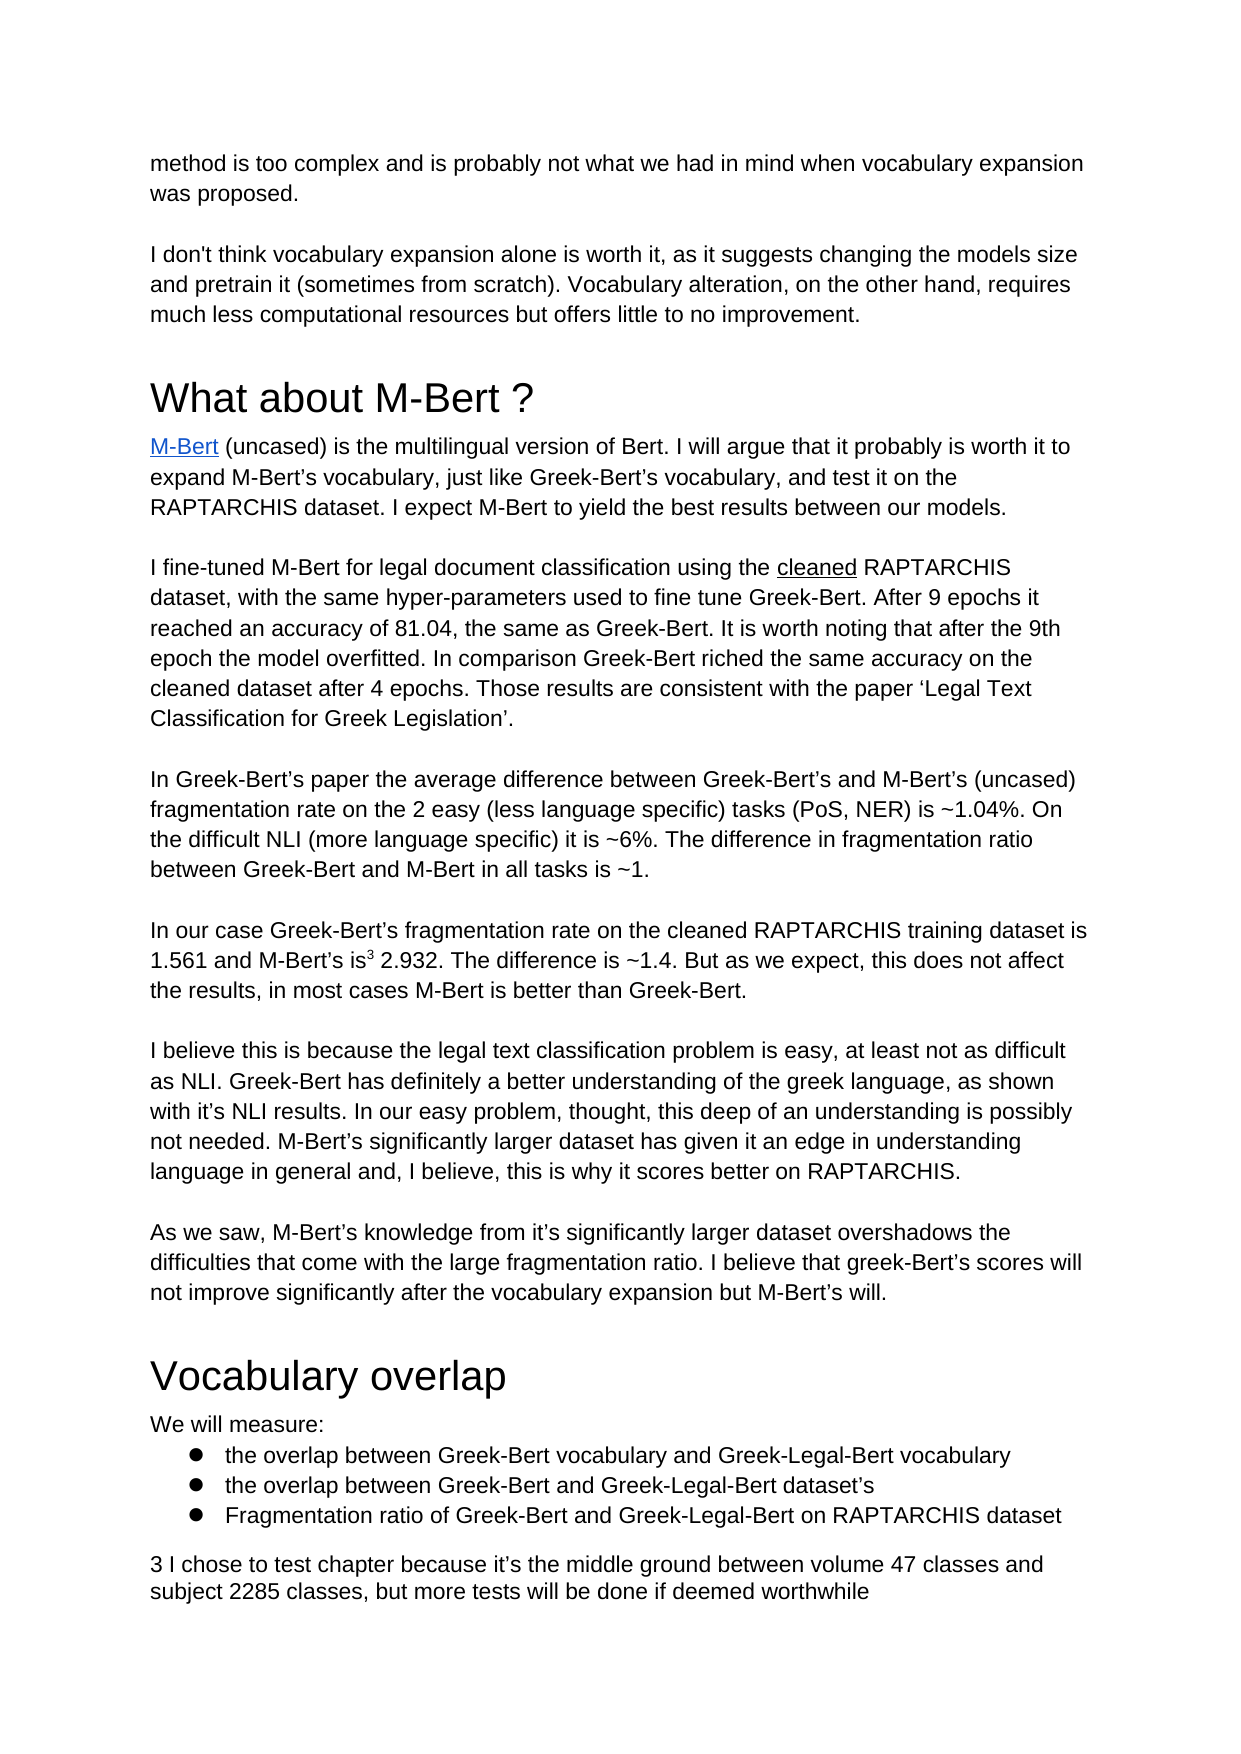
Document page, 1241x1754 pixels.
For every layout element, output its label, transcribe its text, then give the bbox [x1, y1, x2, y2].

text In Greek-Bert’s paper the average difference between Greek-Bert’s and M-Bert’s (uncased) fragmentation rate on the 2 easy (less language specific) tasks (PoS, NER) is ~1.04%. On the difficult NLI (more language specific) it is ~6%. The difference in fragmentation ratio between Greek-Bert and M-Bert in all tasks is ~1. [150, 766, 1090, 883]
subtitle What about M-Bert ? [150, 373, 1090, 421]
text M-Bert (uncased) is the multilingual version of Bert. I will argue that it probably is worth it to expand M-Bert’s vocabulary, just like Greek-Bert’s vocabulary, and test it on the RAPTARCHIS dataset. I expect M-Bert to yield the best results between our models. [150, 433, 1090, 520]
list the overlap between Greek-Bert vocabulary and Greek-Legal-Bert vocabulary [187, 1442, 1090, 1468]
text In our case Greek-Bert’s fragmentation rate on the cleaned RAPTARCHIS training dataset is 1.561 and M-Bert’s is 2.932. The difference is ~1.4. But as we expect, this does not affect the results, in most cases M-Bert is better than Greek-Bert. [150, 917, 1090, 1003]
text We will measure: [150, 1411, 1090, 1438]
list the overlap between Greek-Bert and Greek-Legal-Bert dataset’s [187, 1472, 1090, 1498]
list Fragmentation ratio of Greek-Bert and Greek-Legal-Bert on RAPTARCHIS dataset [187, 1502, 1090, 1528]
text As we saw, M-Bert’s knowledge from it’s significantly larger dataset overshadows the difficulties that come with the large fragmentation ratio. I believe that greek-Bert’s scores will not improve significantly after the vocabulary expansion but M-Bert’s will. [150, 1219, 1090, 1306]
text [150, 150, 1090, 207]
subtitle Vocabulary overlap [150, 1351, 1090, 1399]
text I believe this is because the legal text classification problem is easy, at least not as difficult as NLI. Greek-Bert has definitely a better understanding of the greek language, as shown with it’s NLI results. In our easy problem, thought, this deep of an understanding is possibly not needed. M-Bert’s significantly larger dataset has given it an edge in understanding language in general and, I believe, this is why it scores better on RAPTARCHIS. [150, 1037, 1090, 1185]
text I don't think vocabulary expansion alone is worth it, as it suggests changing the models size and pretrain it (sometimes from scratch). Vocabulary alteration, on the other hand, requires much less computational resources but offers little to no improvement. [150, 241, 1090, 327]
text I fine-tuned M-Bert for legal document classification using the cleaned RAPTARCHIS dataset, with the same hyper-parameters used to fine tune Greek-Bert. After 9 epochs it reached an accuracy of 81.04, the same as Greek-Bert. It is worth noting that after the 9th epoch the model overfitted. In comparison Greek-Bert riched the same accuracy on the cleaned dataset after 4 epochs. Those results are consistent with the paper ‘Legal Text Classification for Greek Legislation’. [150, 554, 1090, 732]
